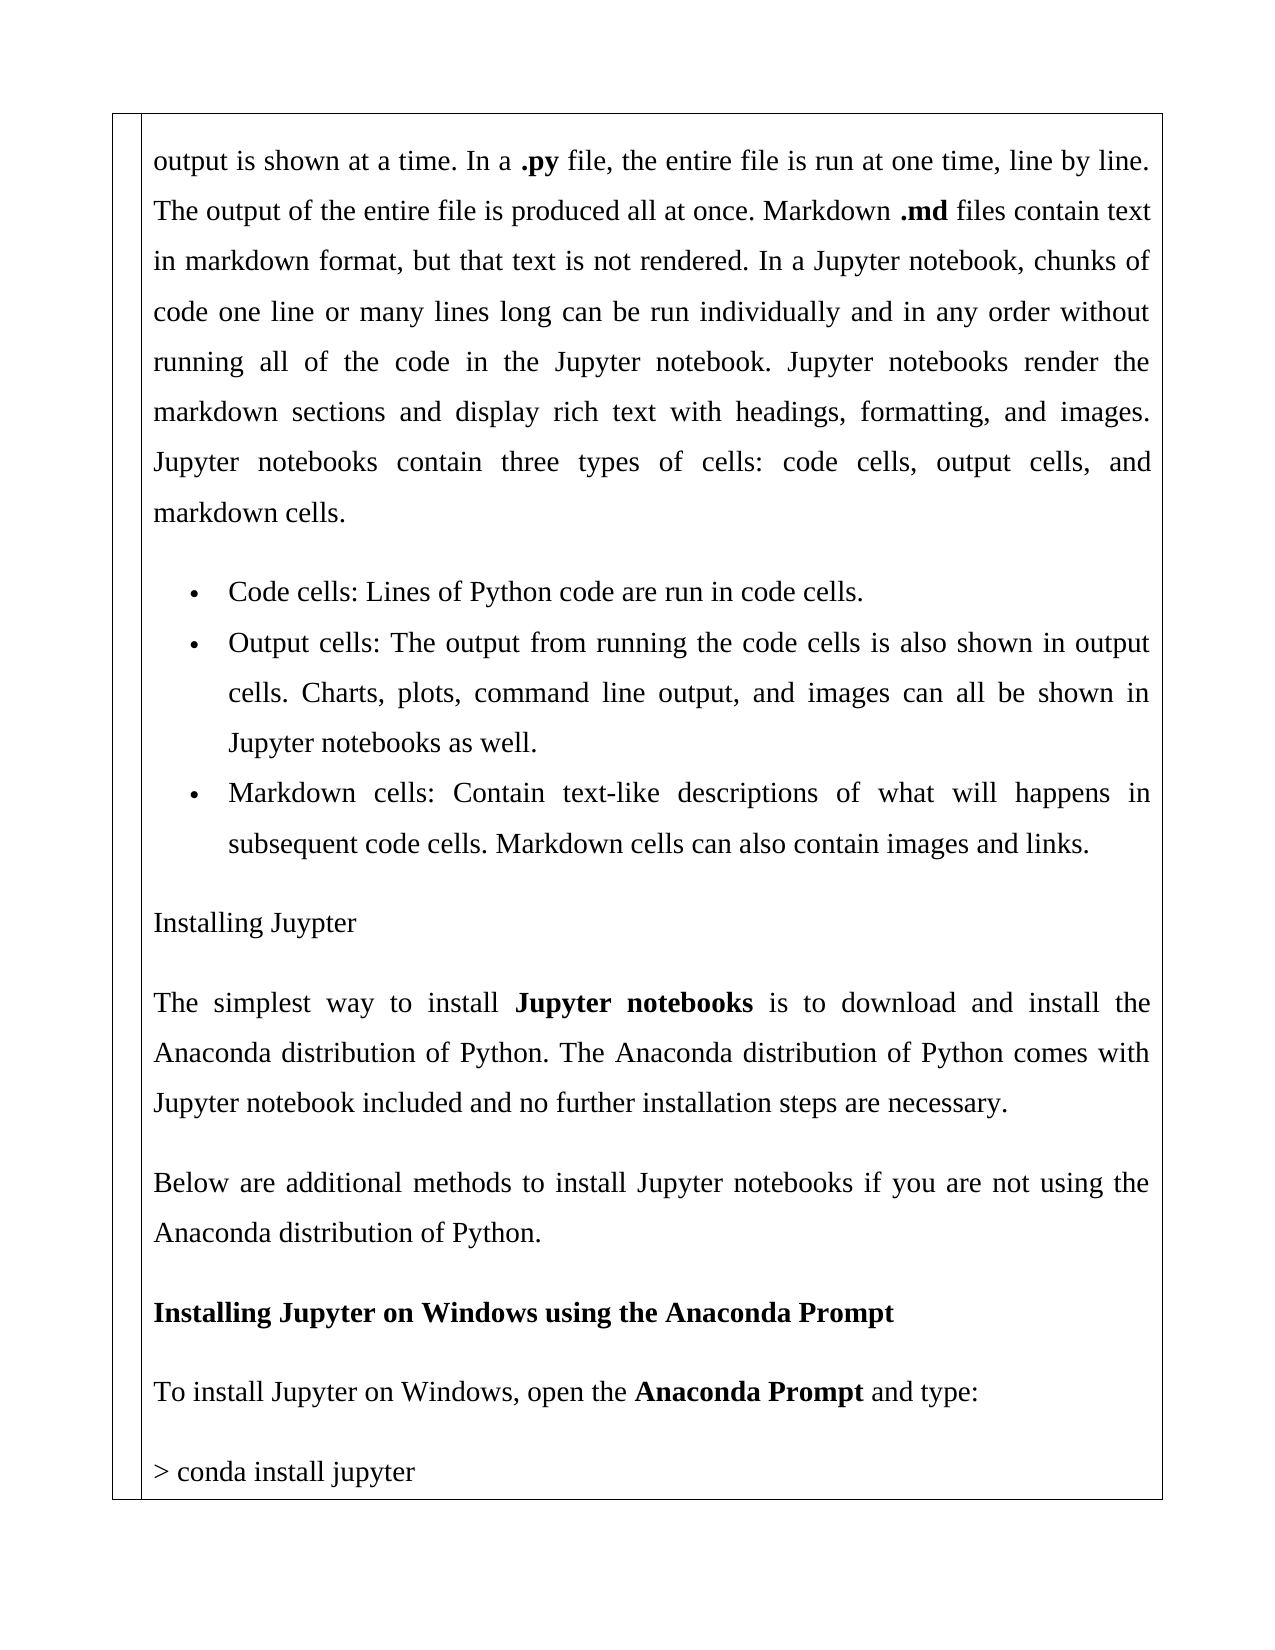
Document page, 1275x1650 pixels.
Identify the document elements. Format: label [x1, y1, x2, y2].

table_cell [142, 114, 1162, 1499]
table_cell [113, 114, 141, 1499]
